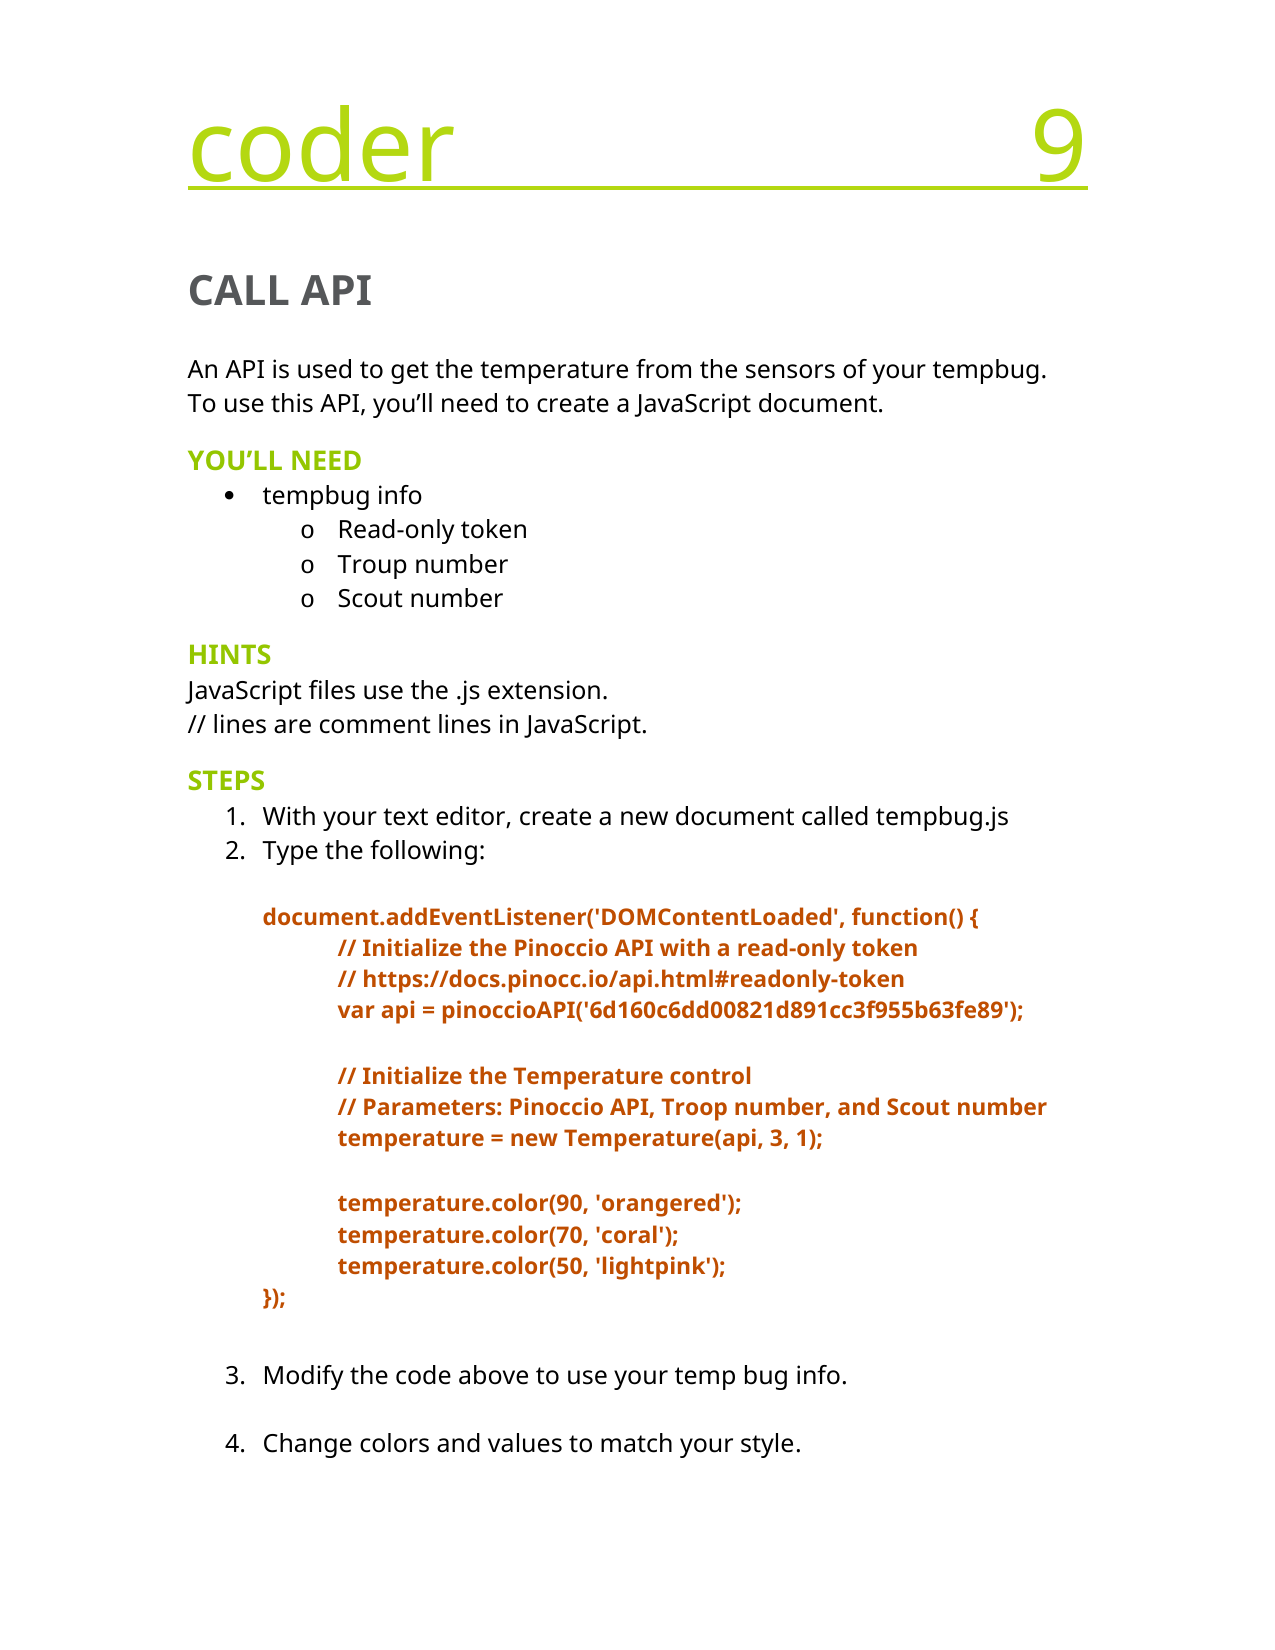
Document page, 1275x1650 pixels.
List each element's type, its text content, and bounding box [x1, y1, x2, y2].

list Scout number [300, 581, 1087, 615]
text // Parameters: Pinoccio API, Troop number, and Scout number [262, 1091, 1087, 1122]
text An API is used to get the temperature from the sensors of your tempbug. To use this API, you’ll need to create a JavaScript document. [187, 352, 1087, 420]
text var api = pinoccioAPI('6d160c6dd00821d891cc3f955b63fe89'); [262, 994, 1087, 1026]
text temperature = new Temperature(api, 3, 1); [262, 1122, 1087, 1153]
text temperature.color(70, 'coral'); [262, 1219, 1087, 1250]
list Read-only token [300, 512, 1087, 546]
subtitle HINTS [187, 636, 1087, 672]
text temperature.color(90, 'orangered'); [262, 1187, 1087, 1219]
list tempbug info [225, 478, 1087, 512]
text JavaScript files use the .js extension. [187, 672, 1087, 707]
list Modify the code above to use your temp bug info. [225, 1358, 1087, 1392]
text // Initialize the Temperature control [262, 1059, 1087, 1091]
text }); [262, 1281, 1087, 1312]
list Troup number [300, 546, 1087, 581]
text // https://docs.pinocc.io/api.html#readonly-token [262, 963, 1087, 994]
list Change colors and values to match your style. [225, 1426, 1087, 1460]
subtitle CALL API [187, 261, 1087, 318]
text // Initialize the Pinoccio API with a read-only token [262, 932, 1087, 963]
text document.addEventListener('DOMContentLoaded', function() { [262, 901, 1087, 932]
list With your text editor, create a new document called tempbug.js [225, 798, 1087, 832]
list Type the following: [225, 832, 1087, 866]
subtitle STEPS [187, 761, 1087, 798]
subtitle YOU’LL NEED [187, 441, 1087, 478]
text // lines are comment lines in JavaScript. [187, 707, 1087, 741]
text temperature.color(50, 'lightpink'); [262, 1250, 1087, 1281]
